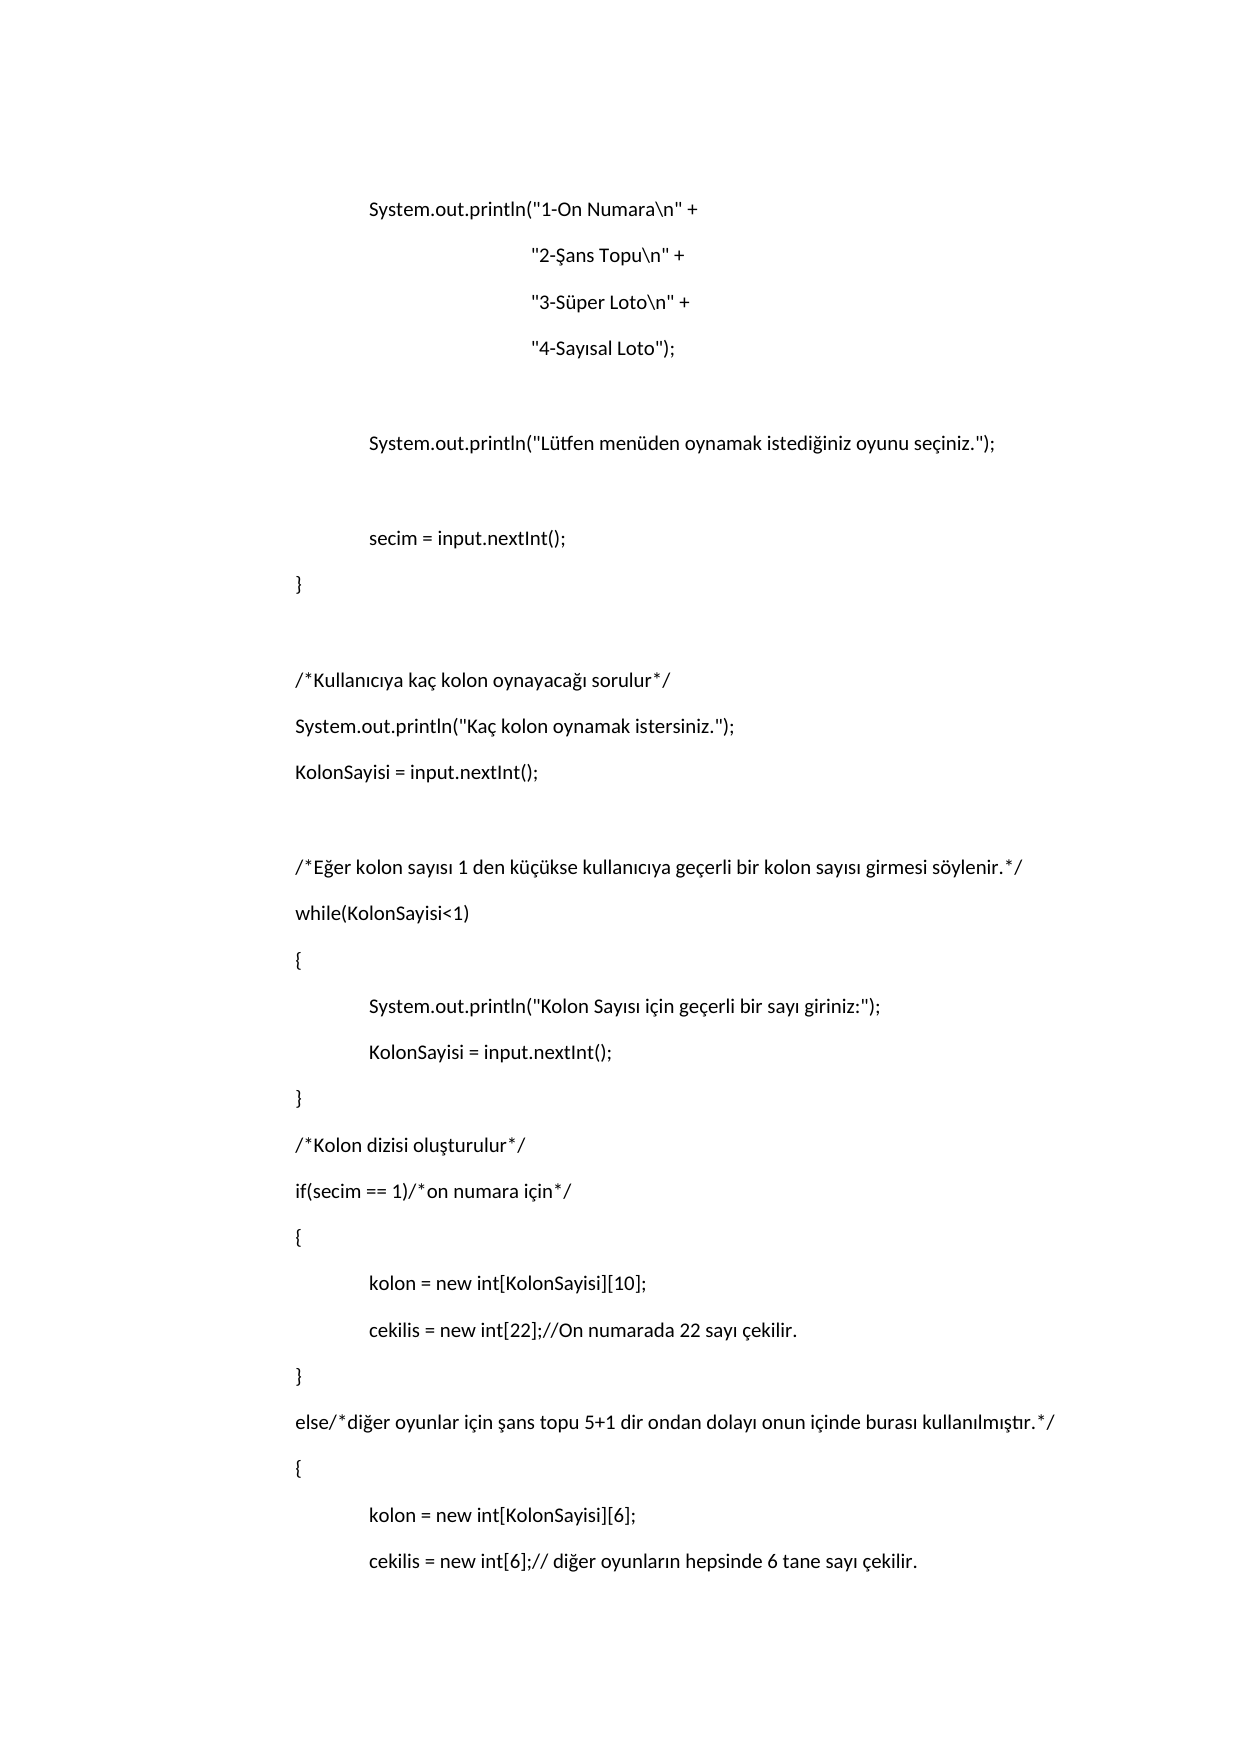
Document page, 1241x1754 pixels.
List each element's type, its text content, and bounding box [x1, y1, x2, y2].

text cekilis = new int[22];//On numarada 22 sayı çekilir. [148, 1317, 1093, 1342]
text /*Eğer kolon sayısı 1 den küçükse kullanıcıya geçerli bir kolon sayısı girmesi söylenir.*/ [148, 854, 1093, 880]
text "4-Sayısal Loto"); [148, 335, 1093, 361]
text secim = input.nextInt(); [148, 525, 1093, 551]
text kolon = new int[KolonSayisi][6]; [148, 1502, 1093, 1527]
text while(KolonSayisi<1) [148, 901, 1093, 926]
text System.out.println("Lütfen menüden oynamak istediğiniz oyunu seçiniz."); [148, 430, 1093, 456]
text } [148, 572, 1093, 597]
text } [148, 1363, 1093, 1388]
text cekilis = new int[6];// diğer oyunların hepsinde 6 tane sayı çekilir. [148, 1548, 1093, 1573]
text System.out.println("Kaç kolon oynamak istersiniz."); [148, 713, 1093, 738]
text /*Kullanıcıya kaç kolon oynayacağı sorulur*/ [148, 667, 1093, 692]
text KolonSayisi = input.nextInt(); [148, 1039, 1093, 1065]
text { [148, 947, 1093, 972]
text } [148, 1086, 1093, 1111]
text else/*diğer oyunlar için şans topu 5+1 dir ondan dolayı onun içinde burası kullanılmıştır.*/ [148, 1409, 1093, 1435]
text System.out.println("1-On Numara\n" + [148, 196, 1093, 222]
text if(secim == 1)/*on numara için*/ [148, 1178, 1093, 1203]
text System.out.println("Kolon Sayısı için geçerli bir sayı giriniz:"); [148, 993, 1093, 1018]
text KolonSayisi = input.nextInt(); [148, 759, 1093, 785]
text "2-Şans Topu\n" + [148, 243, 1093, 268]
text "3-Süper Loto\n" + [148, 289, 1093, 314]
text /*Kolon dizisi oluşturulur*/ [148, 1132, 1093, 1157]
text { [148, 1456, 1093, 1481]
text kolon = new int[KolonSayisi][10]; [148, 1271, 1093, 1296]
text { [148, 1224, 1093, 1250]
